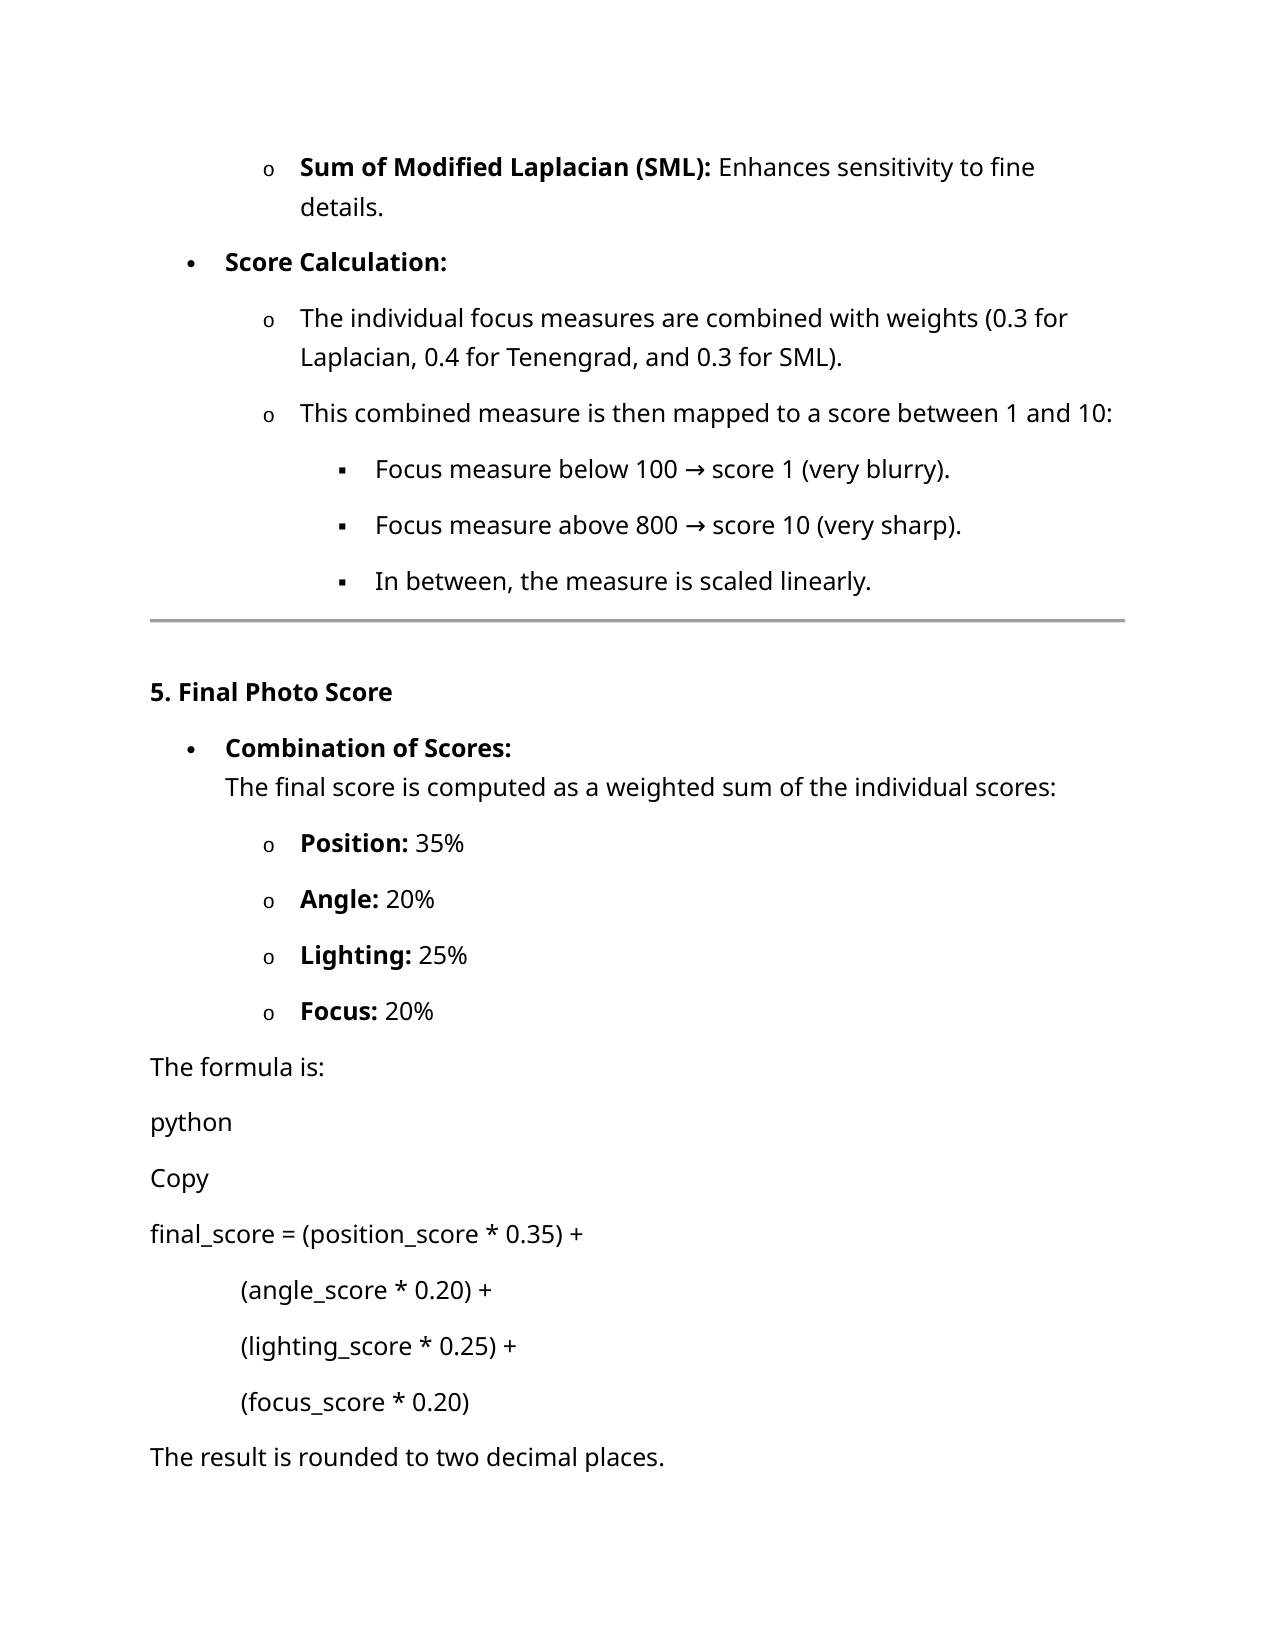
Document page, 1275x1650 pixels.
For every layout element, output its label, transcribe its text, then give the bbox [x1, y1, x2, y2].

list Lighting: 25% [262, 937, 1125, 972]
list Score Calculation: [187, 245, 1125, 279]
list Sum of Modified Laplacian (SML): Enhances sensitivity to fine details. [262, 150, 1125, 223]
text Copy [150, 1161, 1125, 1195]
text (angle_score * 0.20) + [150, 1272, 1125, 1307]
list Focus: 20% [262, 993, 1125, 1027]
list Focus measure below 100 → score 1 (very blurry). [337, 452, 1125, 486]
text 5. Final Photo Score [150, 675, 1125, 709]
list In between, the measure is scaled linearly. [337, 563, 1125, 597]
list Position: 35% [262, 826, 1125, 860]
list Angle: 20% [262, 882, 1125, 916]
list Focus measure above 800 → score 10 (very sharp). [337, 507, 1125, 542]
text The formula is: [150, 1049, 1125, 1083]
list This combined measure is then mapped to a score between 1 and 10: [262, 396, 1125, 430]
list The individual focus measures are combined with weights (0.3 for Laplacian, 0.4 for Tenengrad, and 0.3 for SML). [262, 301, 1125, 374]
text (lighting_score * 0.25) + [150, 1328, 1125, 1362]
text (focus_score * 0.20) [150, 1384, 1125, 1418]
text The result is rounded to two decimal places. [150, 1440, 1125, 1474]
text python [150, 1105, 1125, 1139]
list Combination of Scores: The final score is computed as a weighted sum of the individual scores: [187, 731, 1125, 804]
text final_score = (position_score * 0.35) + [150, 1217, 1125, 1251]
